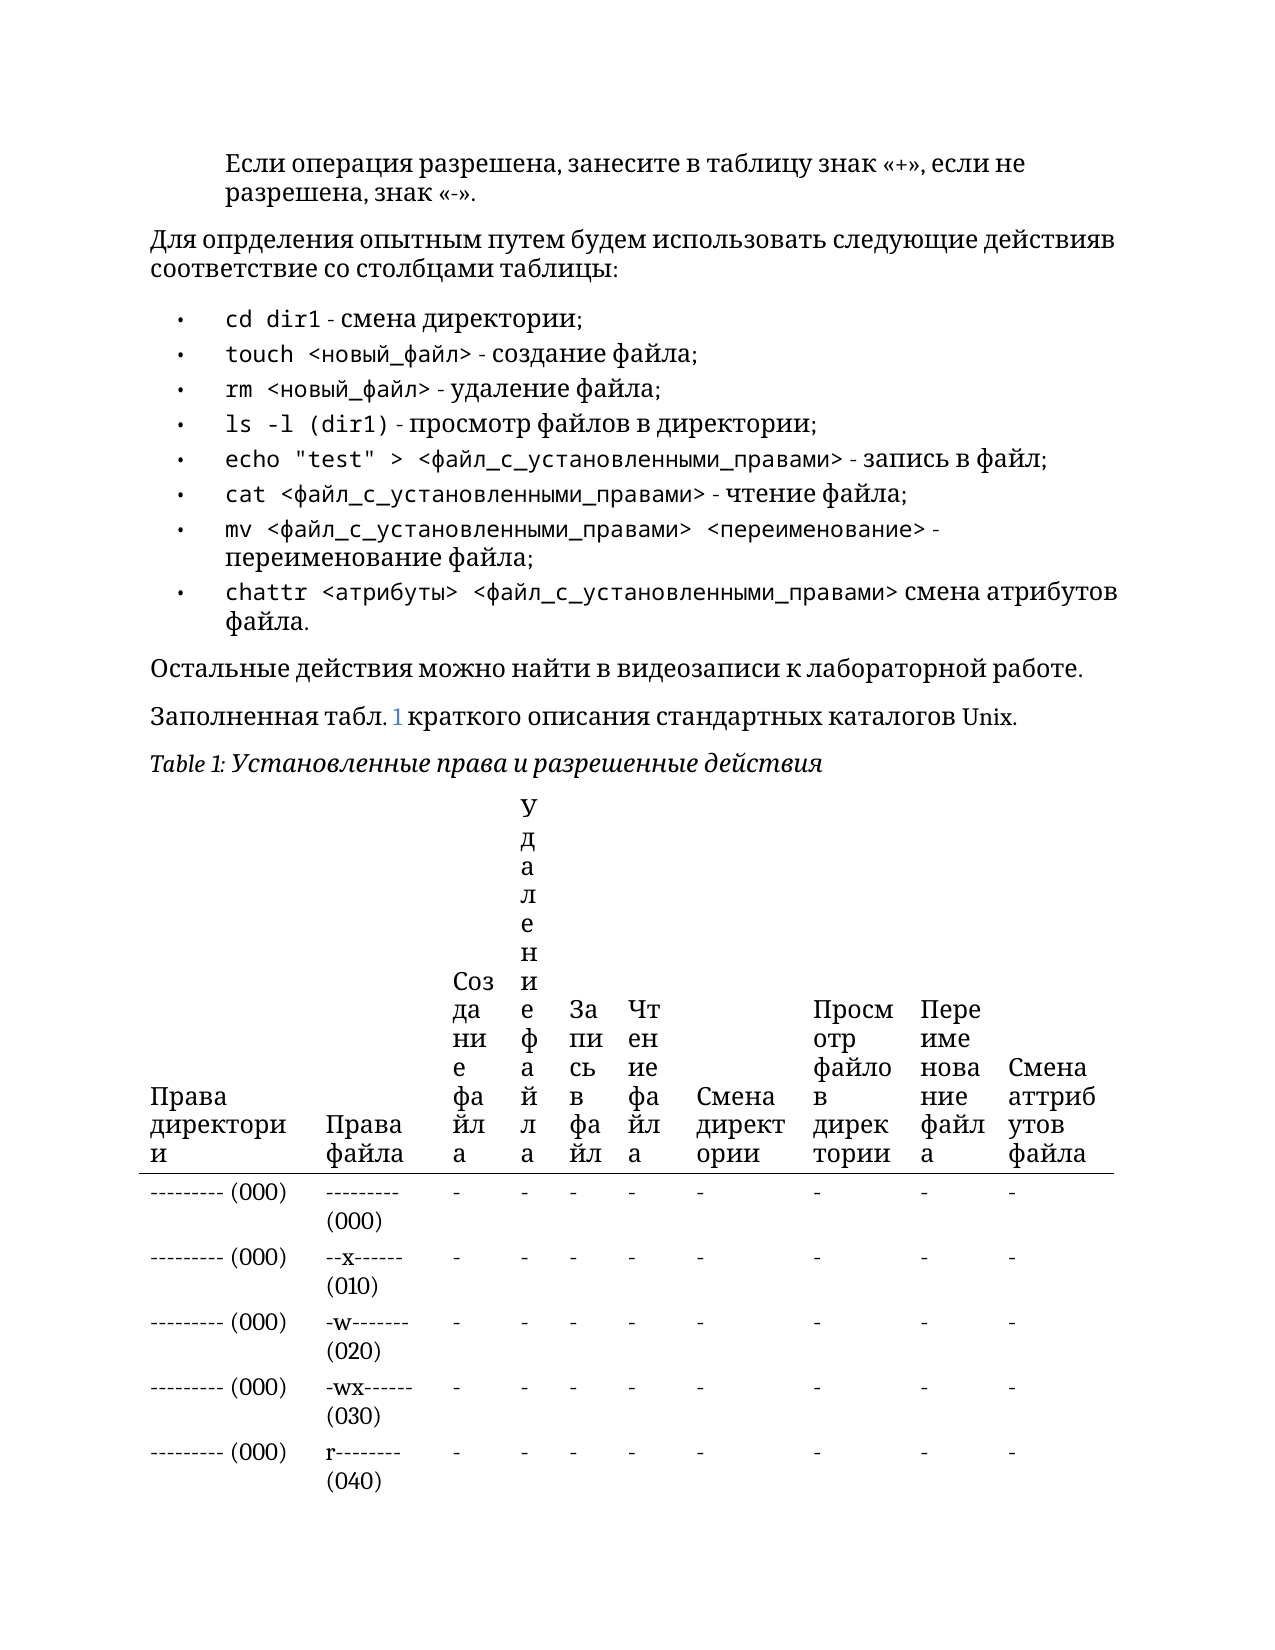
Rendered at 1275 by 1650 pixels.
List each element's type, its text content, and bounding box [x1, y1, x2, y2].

table_cell - [616, 1369, 685, 1434]
table_cell - [997, 1369, 1114, 1434]
table_header Создание файла [441, 791, 509, 1172]
text Остальные действия можно найти в видеозаписи к лабораторной работе. [150, 655, 1125, 684]
list rm <новый_файл> - удаление файла; [175, 372, 1125, 404]
table_cell - [997, 1434, 1114, 1499]
list cat <файл_с_установленными_правами> - чтение файла; [175, 477, 1125, 509]
table_cell -wx------ (030) [314, 1369, 441, 1434]
table_cell - [685, 1174, 802, 1239]
table_cell - [802, 1174, 909, 1239]
table_cell - [685, 1304, 802, 1369]
text Для опрделения опытным путем будем использовать следующие действияв соответствие со столбцами таблицы: [150, 226, 1125, 284]
table_cell - [509, 1239, 558, 1304]
table_cell - [909, 1174, 997, 1239]
table_cell --------- (000) [139, 1174, 314, 1239]
table_header Права файла [314, 791, 441, 1172]
table_cell - [558, 1434, 616, 1499]
table_cell - [441, 1434, 509, 1499]
table_cell - [909, 1369, 997, 1434]
table_cell --------- (000) [139, 1369, 314, 1434]
table_cell r-------- (040) [314, 1434, 441, 1499]
table_cell - [802, 1369, 909, 1434]
table_cell - [616, 1174, 685, 1239]
table_cell --------- (000) [139, 1239, 314, 1304]
table_cell - [558, 1304, 616, 1369]
list ls -l (dir1) - просмотр файлов в директории; [175, 407, 1125, 439]
table_cell - [558, 1239, 616, 1304]
table_cell - [509, 1434, 558, 1499]
table_cell - [997, 1304, 1114, 1369]
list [175, 150, 1125, 207]
table_header Чтение файла [616, 791, 685, 1172]
table_header Просмотр файлов директории [802, 791, 909, 1172]
table_cell - [909, 1304, 997, 1369]
table_cell - [685, 1239, 802, 1304]
table_cell - [802, 1239, 909, 1304]
table_header Смена директории [685, 791, 802, 1172]
table_cell - [616, 1434, 685, 1499]
table_cell - [509, 1174, 558, 1239]
list chattr <атрибуты> <файл_с_установленными_правами> смена атрибутов файла. [175, 576, 1125, 636]
table_cell - [509, 1304, 558, 1369]
table_cell - [558, 1369, 616, 1434]
table_header Переименование файла [909, 791, 997, 1172]
table_cell - [802, 1434, 909, 1499]
table_cell - [509, 1369, 558, 1434]
table_cell - [685, 1434, 802, 1499]
table_cell - [909, 1239, 997, 1304]
list touch <новый_файл> - создание файла; [175, 337, 1125, 369]
table_cell - [441, 1239, 509, 1304]
table_cell --------- (000) [314, 1174, 441, 1239]
list cd dir1 - смена директории; [175, 302, 1125, 334]
table_cell - [558, 1174, 616, 1239]
table_cell - [997, 1174, 1114, 1239]
table_cell --------- (000) [139, 1434, 314, 1499]
text Table 1: Установленные права и разрешенные действия [150, 750, 1125, 779]
table_cell --------- (000) [139, 1304, 314, 1369]
list mv <файл_с_установленными_правами> <переименование> - переименование файла; [175, 512, 1125, 572]
table_cell - [441, 1174, 509, 1239]
table_cell - [616, 1239, 685, 1304]
table_header Запись в файл [558, 791, 616, 1172]
table_header Права директории [139, 791, 314, 1172]
table_cell - [441, 1369, 509, 1434]
table_cell - [802, 1304, 909, 1369]
list echo "test" > <файл_с_установленными_правами> - запись в файл; [175, 442, 1125, 474]
table_header Удаление файла [509, 791, 558, 1172]
text Заполненная табл. 1 краткого описания стандартных каталогов Unix. [150, 702, 1125, 731]
table_cell - [685, 1369, 802, 1434]
table_cell --x------ (010) [314, 1239, 441, 1304]
table_cell - [616, 1304, 685, 1369]
table_header Смена аттрибутов файла [997, 791, 1114, 1172]
table_cell - [997, 1239, 1114, 1304]
table_cell -w------- (020) [314, 1304, 441, 1369]
table_cell - [909, 1434, 997, 1499]
table_cell - [441, 1304, 509, 1369]
